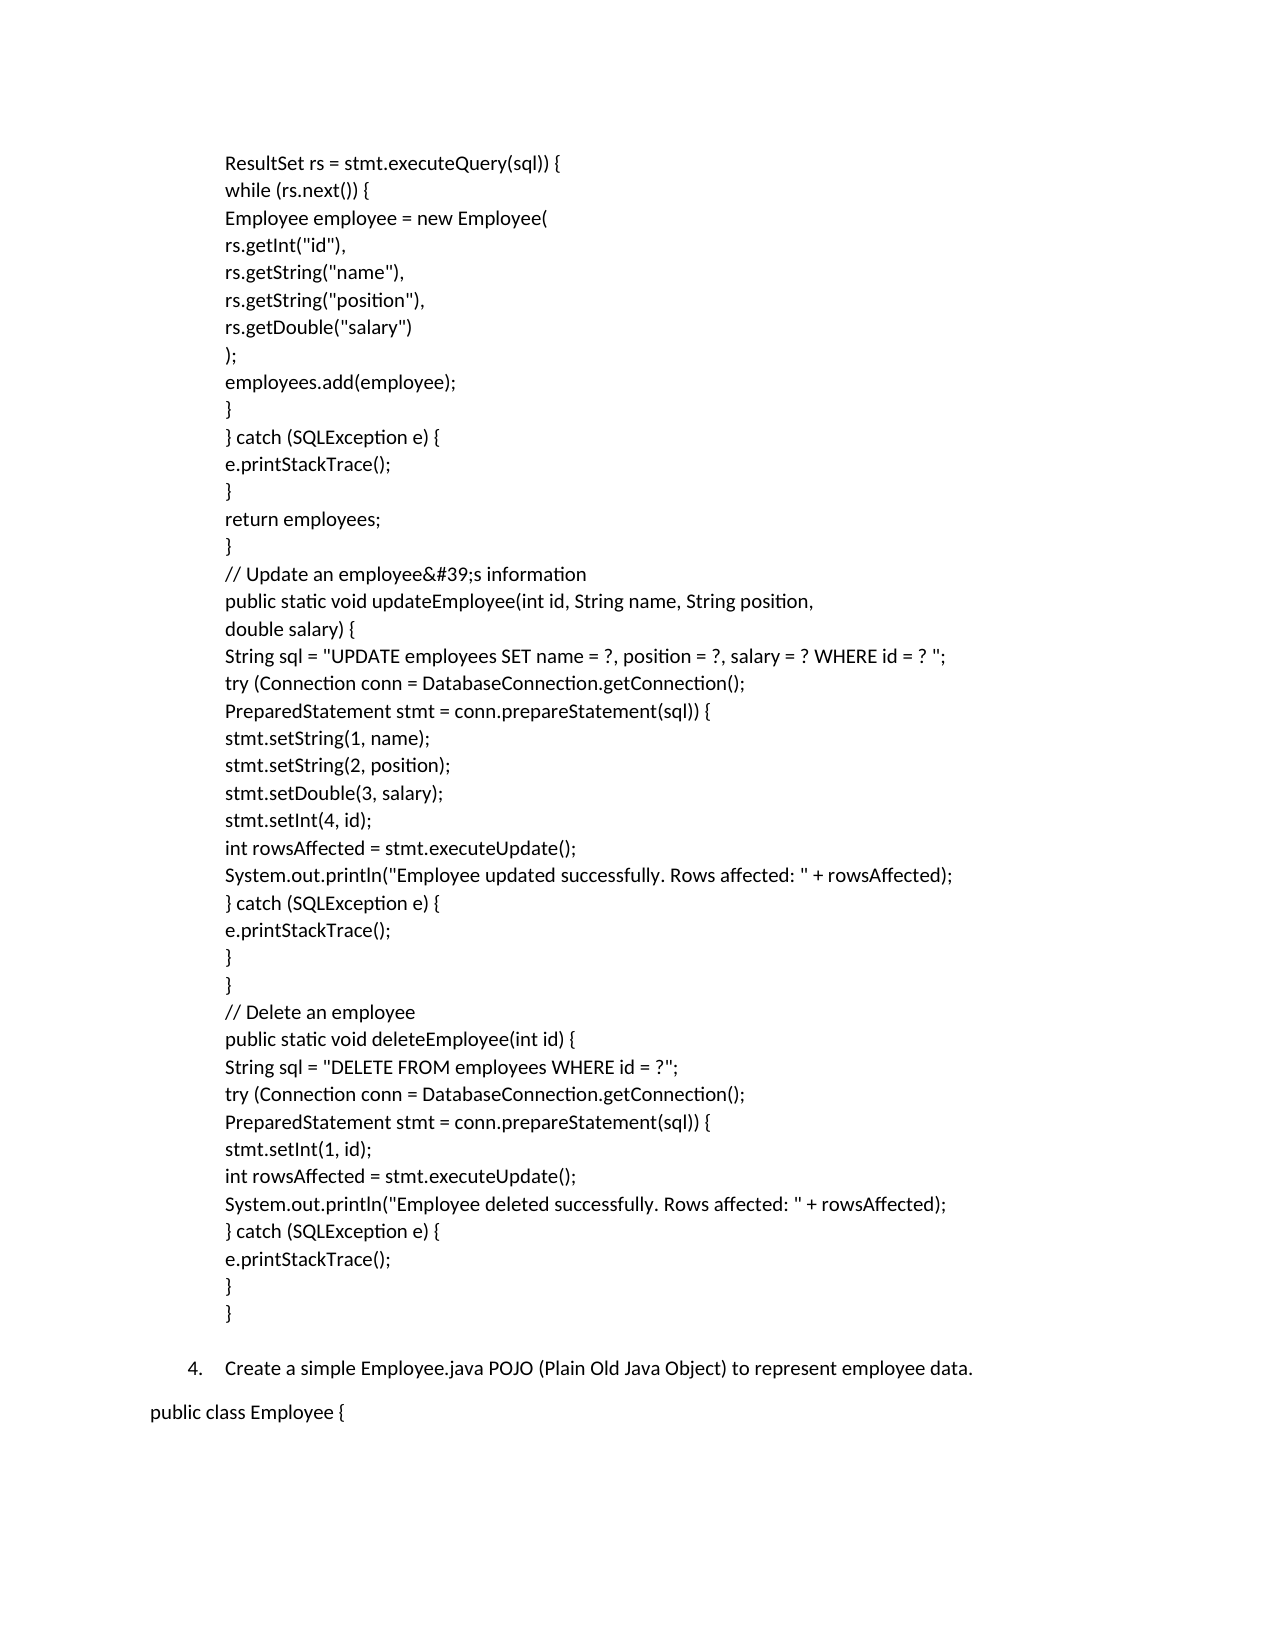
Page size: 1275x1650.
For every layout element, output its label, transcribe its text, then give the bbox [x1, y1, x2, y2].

list } catch (SQLException e) { [225, 890, 1125, 915]
list while (rs.next()) { [225, 177, 1125, 203]
list public static void updateEmployee(int id, String name, String position, [225, 588, 1125, 614]
list stmt.setInt(1, id); [225, 1136, 1125, 1162]
list } [225, 1301, 1125, 1326]
list PreparedStatement stmt = conn.prepareStatement(sql)) { [225, 1109, 1125, 1134]
list stmt.setInt(4, id); [225, 807, 1125, 833]
list e.printStackTrace(); [225, 917, 1125, 942]
list double salary) { [225, 616, 1125, 641]
list } [225, 972, 1125, 997]
list String sql = "DELETE FROM employees WHERE id = ?"; [225, 1054, 1125, 1079]
list try (Connection conn = DatabaseConnection.getConnection(); [225, 671, 1125, 696]
list e.printStackTrace(); [225, 1246, 1125, 1271]
list System.out.println("Employee deleted successfully. Rows affected: " + rowsAffected); [225, 1191, 1125, 1216]
list employees.add(employee); [225, 369, 1125, 394]
list stmt.setString(1, name); [225, 725, 1125, 751]
list PreparedStatement stmt = conn.prepareStatement(sql)) { [225, 698, 1125, 723]
list int rowsAffected = stmt.executeUpdate(); [225, 1164, 1125, 1189]
list rs.getString("name"), [225, 259, 1125, 285]
list } [225, 397, 1125, 422]
list // Delete an employee [225, 999, 1125, 1025]
list ); [225, 342, 1125, 367]
list System.out.println("Employee updated successfully. Rows affected: " + rowsAffected); [225, 862, 1125, 888]
list } [225, 1273, 1125, 1299]
list } catch (SQLException e) { [225, 424, 1125, 449]
list rs.getDouble("salary") [225, 314, 1125, 340]
list try (Connection conn = DatabaseConnection.getConnection(); [225, 1081, 1125, 1107]
list int rowsAffected = stmt.executeUpdate(); [225, 835, 1125, 860]
list } [225, 533, 1125, 559]
list stmt.setDouble(3, salary); [225, 780, 1125, 806]
list String sql = "UPDATE employees SET name = ?, position = ?, salary = ? WHERE id = ? "; [225, 643, 1125, 668]
list public static void deleteEmployee(int id) { [225, 1027, 1125, 1052]
list } [225, 479, 1125, 504]
list // Update an employee&#39;s information [225, 561, 1125, 586]
list Employee employee = new Employee( [225, 205, 1125, 230]
list rs.getString("position"), [225, 287, 1125, 312]
text public class Employee { [150, 1399, 1125, 1425]
list e.printStackTrace(); [225, 451, 1125, 477]
list ResultSet rs = stmt.executeQuery(sql)) { [225, 150, 1125, 175]
list stmt.setString(2, position); [225, 753, 1125, 778]
list } [225, 944, 1125, 970]
list rs.getInt("id"), [225, 232, 1125, 258]
list Create a simple Employee.java POJO (Plain Old Java Object) to represent employee data. [187, 1355, 1125, 1381]
list } catch (SQLException e) { [225, 1218, 1125, 1244]
list return employees; [225, 506, 1125, 532]
